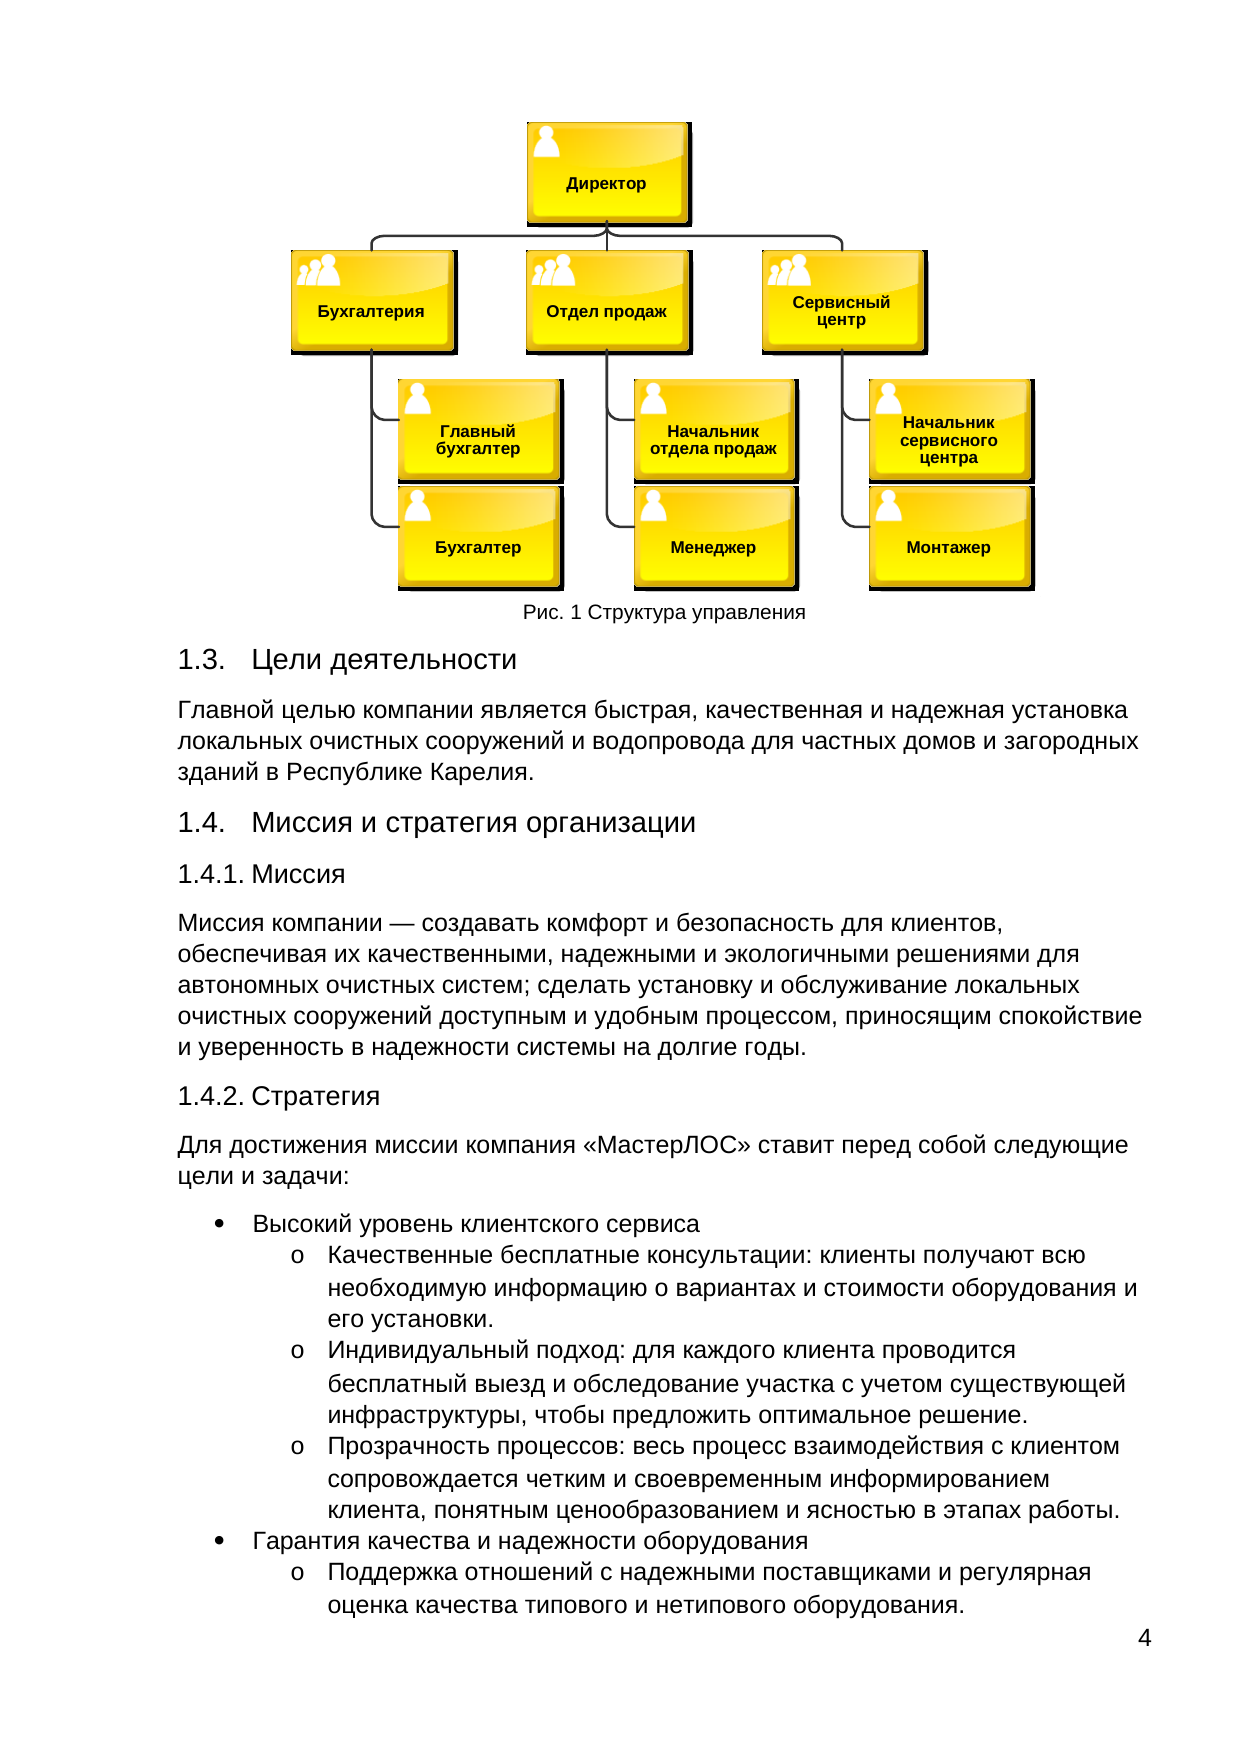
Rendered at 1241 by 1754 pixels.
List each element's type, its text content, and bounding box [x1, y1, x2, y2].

subtitle Стратегия [177, 1080, 1152, 1111]
list Прозрачность процессов: весь процесс взаимодействия с клиентом сопровождается четким и своевременным информированием клиента, понятным ценообразованием и ясностью в этапах работы. [290, 1431, 1152, 1524]
text Главной целью компании является быстрая, качественная и надежная установка локальных очистных сооружений и водопровода для частных домов и загородных зданий в Республике Карелия. [177, 695, 1152, 786]
list Гарантия качества и надежности оборудования [215, 1526, 1152, 1555]
text Миссия компании — создавать комфорт и безопасность для клиентов, обеспечивая их качественными, надежными и экологичными решениями для автономных очистных систем; сделать установку и обслуживание локальных очистных сооружений доступным и удобным процессом, приносящим спокойствие и уверенность в надежности системы на долгие годы. [177, 908, 1152, 1061]
subtitle Миссия [177, 858, 1152, 889]
list Высокий уровень клиентского сервиса [215, 1209, 1152, 1238]
text Для достижения миссии компания «МастерЛОС» ставит перед собой следующие цели и задачи: [177, 1130, 1152, 1190]
subtitle Миссия и стратегия организации [177, 805, 1152, 838]
list Качественные бесплатные консультации: клиенты получают всю необходимую информацию о вариантах и стоимости оборудования и его установки. [290, 1240, 1152, 1333]
list Индивидуальный подход: для каждого клиента проводится бесплатный выезд и обследование участка с учетом существующей инфраструктуры, чтобы предложить оптимальное решение. [290, 1336, 1152, 1428]
list Поддержка отношений с надежными поставщиками и регулярная оценка качества типового и нетипового оборудования. [290, 1557, 1152, 1619]
text Рис. 1 Структура управления [177, 118, 1152, 624]
subtitle Цели деятельности [177, 642, 1152, 676]
